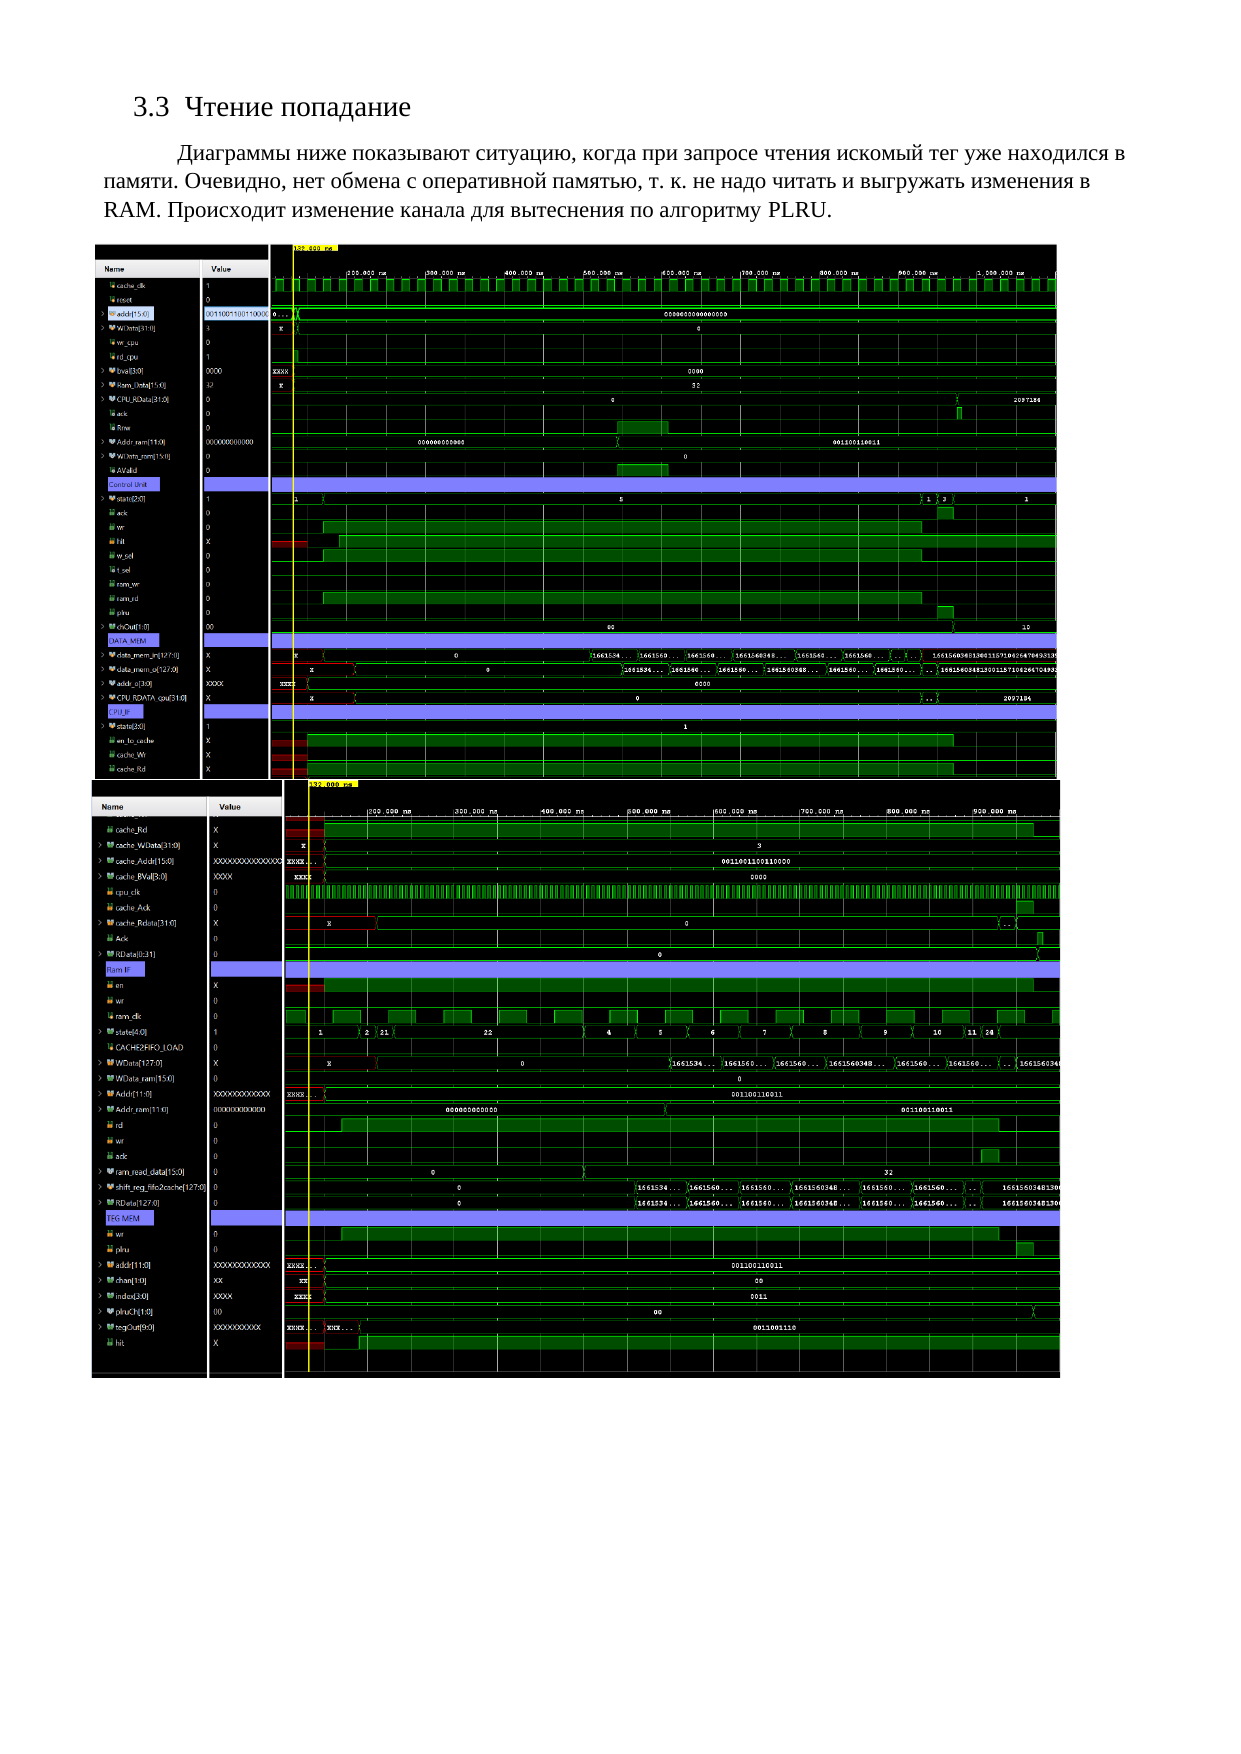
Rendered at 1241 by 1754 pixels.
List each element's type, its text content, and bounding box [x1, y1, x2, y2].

picture [95, 241, 1057, 779]
subtitle Чтение попадание [133, 89, 1152, 122]
picture [91, 780, 1060, 1378]
text Диаграммы ниже показывают ситуацию, когда при запросе чтения искомый тег уже находился в памяти. Очевидно, нет обмена с оперативной памятью, т. к. не надо читать и выгружать изменения в RAM. Происходит изменение канала для вытеснения по алгоритму PLRU. [103, 139, 1152, 222]
